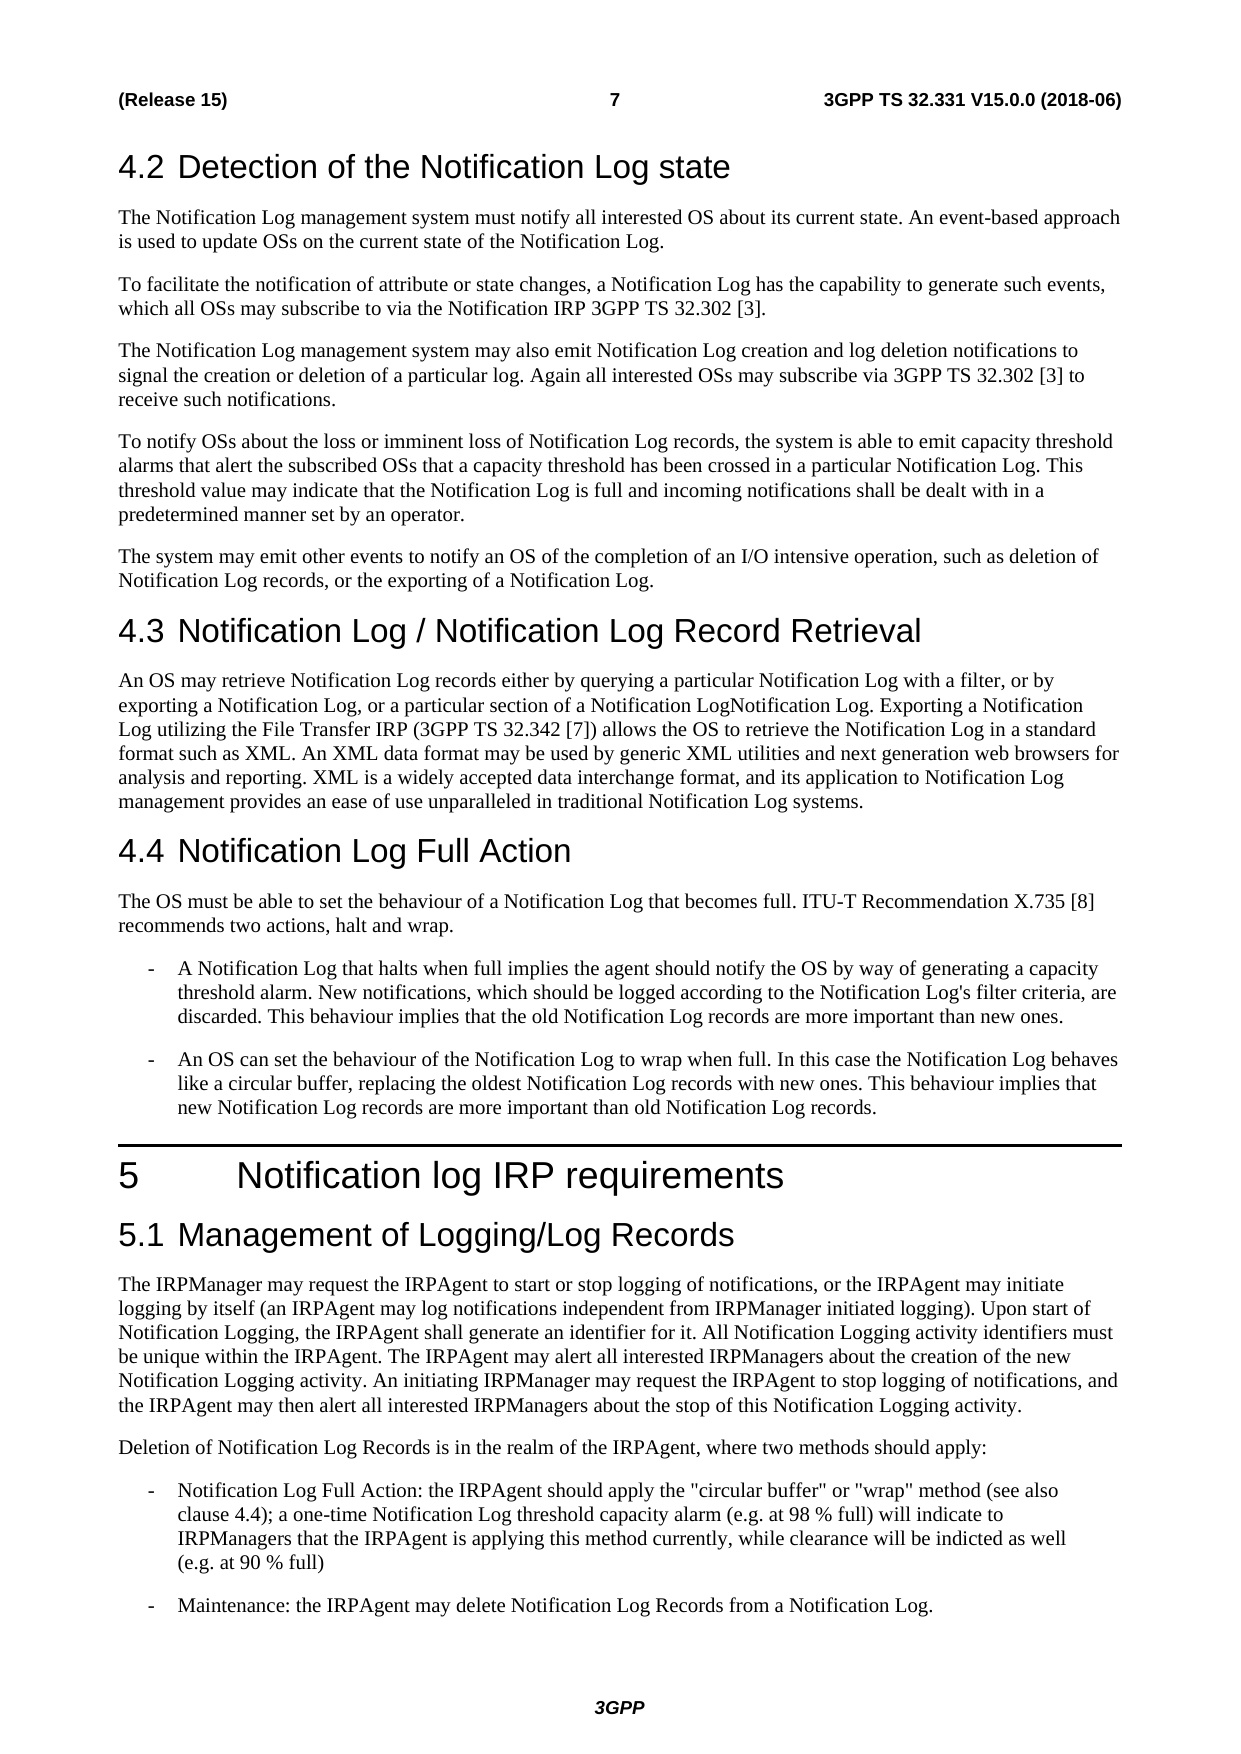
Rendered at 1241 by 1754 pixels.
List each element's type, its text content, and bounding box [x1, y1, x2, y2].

text The system may emit other events to notify an OS of the completion of an I/O intensive operation, such as deletion of Notification Log records, or the exporting of a Notification Log. [118, 544, 1122, 592]
text - A Notification Log that halts when full implies the agent should notify the OS by way of generating a capacity threshold alarm. New notifications, which should be logged according to the Notification Log's filter criteria, are discarded. This behaviour implies that the old Notification Log records are more important than new ones. [148, 956, 1122, 1028]
text The Notification Log management system must notify all interested OS about its current state. An event-based approach is used to update OSs on the current state of the Notification Log. [118, 205, 1122, 253]
text To notify OSs about the loss or imminent loss of Notification Log records, the system is able to emit capacity threshold alarms that alert the subscribed OSs that a capacity threshold has been crossed in a particular Notification Log. This threshold value may indicate that the Notification Log is full and incoming notifications shall be dealt with in a predetermined manner set by an operator. [118, 429, 1122, 526]
text - Maintenance: the IRPAgent may delete Notification Log Records from a Notification Log. [148, 1593, 1122, 1617]
text - Notification Log Full Action: the IRPAgent should apply the "circular buffer" or "wrap" method (see also clause 4.4); a one-time Notification Log threshold capacity alarm (e.g. at 98 % full) will indicate to IRPManagers that the IRPAgent is applying this method currently, while clearance will be indicted as well (e.g. at 90 % full) [148, 1478, 1122, 1574]
text Deletion of Notification Log Records is in the realm of the IRPAgent, where two methods should apply: [118, 1435, 1122, 1459]
subtitle 5.1 Management of Logging/Log Records [118, 1215, 1122, 1253]
text The IRPManager may request the IRPAgent to start or stop logging of notifications, or the IRPAgent may initiate logging by itself (an IRPAgent may log notifications independent from IRPManager initiated logging). Upon start of Notification Logging, the IRPAgent shall generate an identifier for it. All Notification Logging activity identifiers must be unique within the IRPAgent. The IRPAgent may alert all interested IRPManagers about the creation of the new Notification Logging activity. An initiating IRPManager may request the IRPAgent to stop logging of notifications, and the IRPAgent may then alert all interested IRPManagers about the stop of this Notification Logging activity. [118, 1272, 1122, 1417]
subtitle 5 Notification log IRP requirements [118, 1147, 1122, 1196]
subtitle 4.3 Notification Log / Notification Log Record Retrieval [118, 611, 1122, 650]
text To facilitate the notification of attribute or state changes, a Notification Log has the capability to generate such events, which all OSs may subscribe to via the Notification IRP 3GPP TS 32.302 [3]. [118, 272, 1122, 320]
subtitle 4.2 Detection of the Notification Log state [118, 147, 1122, 186]
text The OS must be able to set the behaviour of a Notification Log that becomes full. ITU-T Recommendation X.735 [8] recommends two actions, halt and wrap. [118, 889, 1122, 937]
text The Notification Log management system may also emit Notification Log creation and log deletion notifications to signal the creation or deletion of a particular log. Again all interested OSs may subscribe via 3GPP TS 32.302 [3] to receive such notifications. [118, 338, 1122, 411]
subtitle 4.4 Notification Log Full Action [118, 832, 1122, 870]
text - An OS can set the behaviour of the Notification Log to wrap when full. In this case the Notification Log behaves like a circular buffer, replacing the oldest Notification Log records with new ones. This behaviour implies that new Notification Log records are more important than old Notification Log records. [148, 1047, 1122, 1119]
text An OS may retrieve Notification Log records either by querying a particular Notification Log with a filter, or by exporting a Notification Log, or a particular section of a Notification LogNotification Log. Exporting a Notification Log utilizing the File Transfer IRP (3GPP TS 32.342 [7]) allows the OS to retrieve the Notification Log in a standard format such as XML. An XML data format may be used by generic XML utilities and next generation web browsers for analysis and reporting. XML is a widely accepted data interchange format, and its application to Notification Log management provides an ease of use unparalleled in traditional Notification Log systems. [118, 668, 1122, 813]
